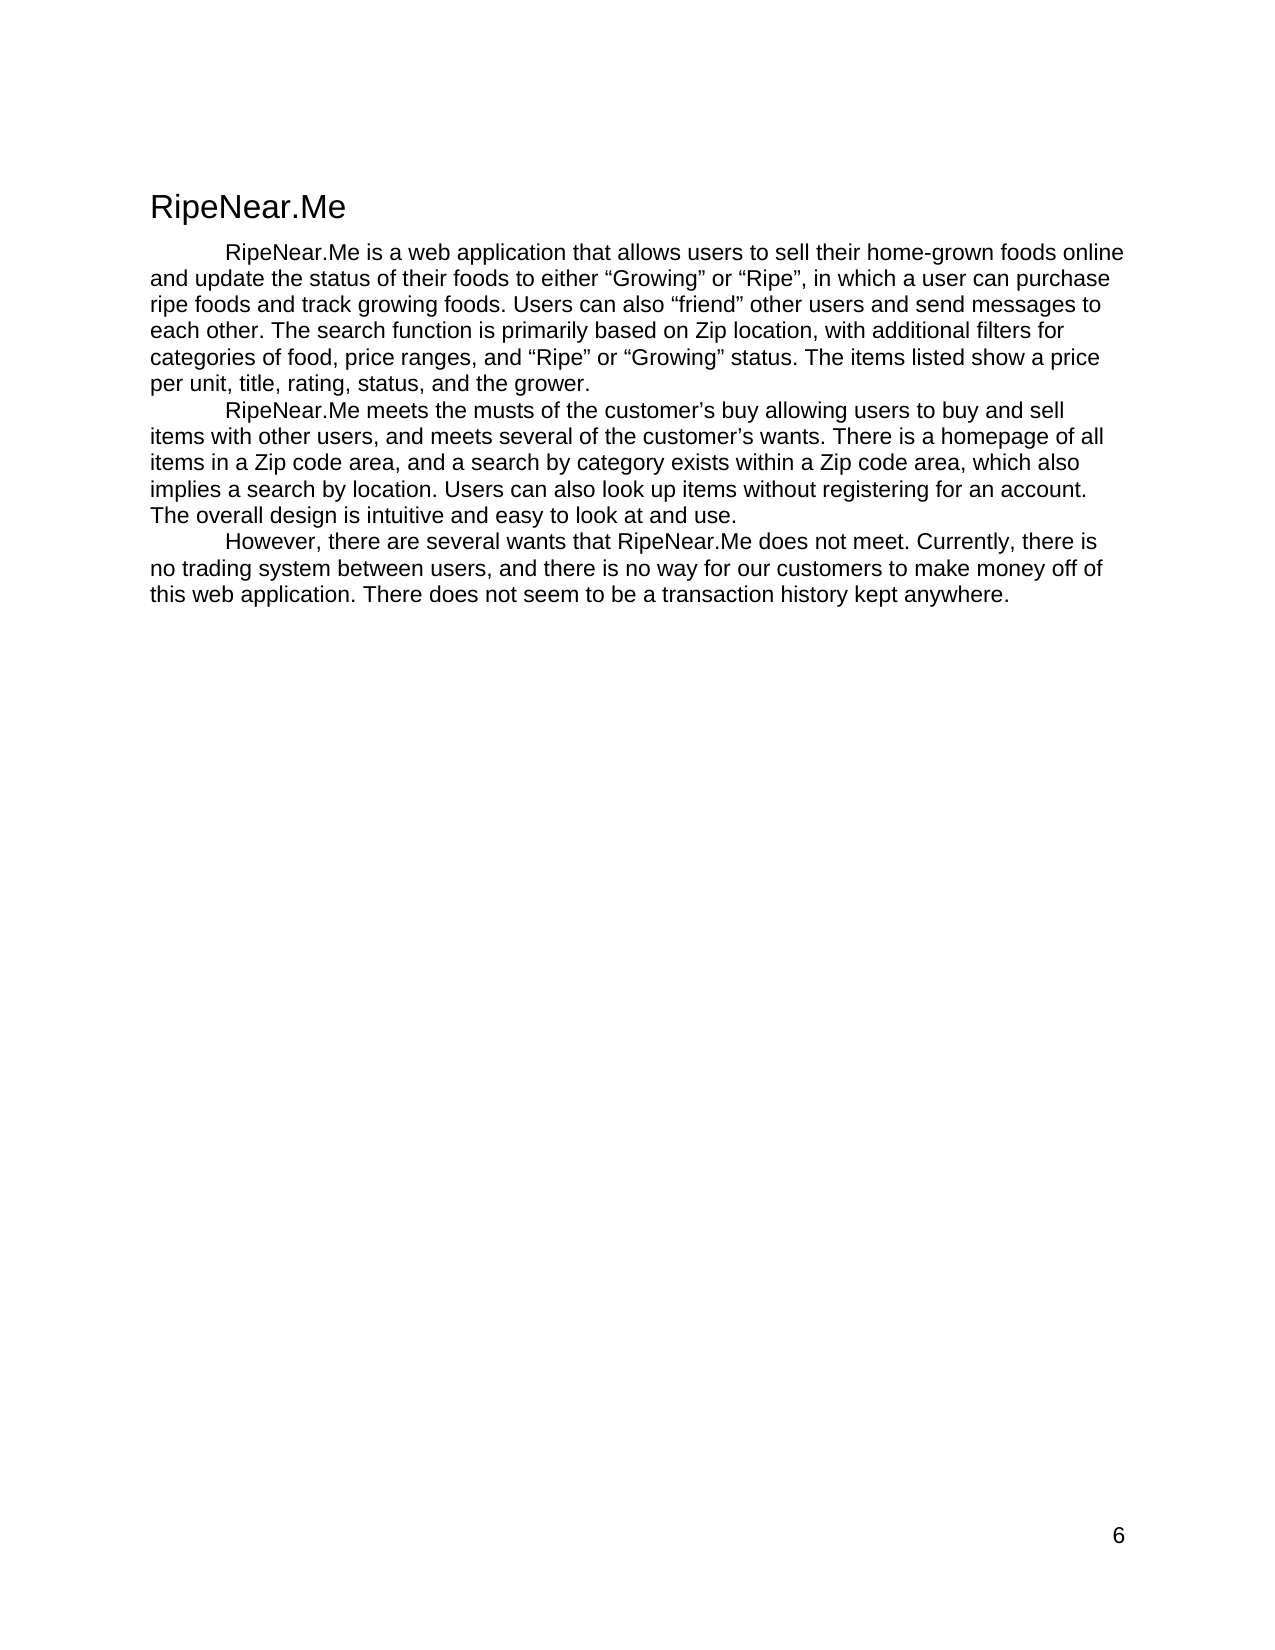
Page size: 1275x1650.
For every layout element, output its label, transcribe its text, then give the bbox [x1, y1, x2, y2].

text RipeNear.Me meets the musts of the customer’s buy allowing users to buy and sell items with other users, and meets several of the customer’s wants. There is a homepage of all items in a Zip code area, and a search by category exists within a Zip code area, which also implies a search by location. Users can also look up items without registering for an account. The overall design is intuitive and easy to look at and use. [150, 397, 1125, 528]
text RipeNear.Me is a web application that allows users to sell their home-grown foods online and update the status of their foods to either “Growing” or “Ripe”, in which a user can purchase ripe foods and track growing foods. Users can also “friend” other users and send messages to each other. The search function is primarily based on Zip location, with additional filters for categories of food, price ranges, and “Ripe” or “Growing” status. The items listed show a price per unit, title, rating, status, and the grower. [150, 238, 1125, 397]
text However, there are several wants that RipeNear.Me does not meet. Currently, there is no trading system between users, and there is no way for our customers to make money off of this web application. There does not seem to be a transaction history kept anywhere. [150, 528, 1125, 607]
text RipeNear.Me [150, 187, 1125, 226]
